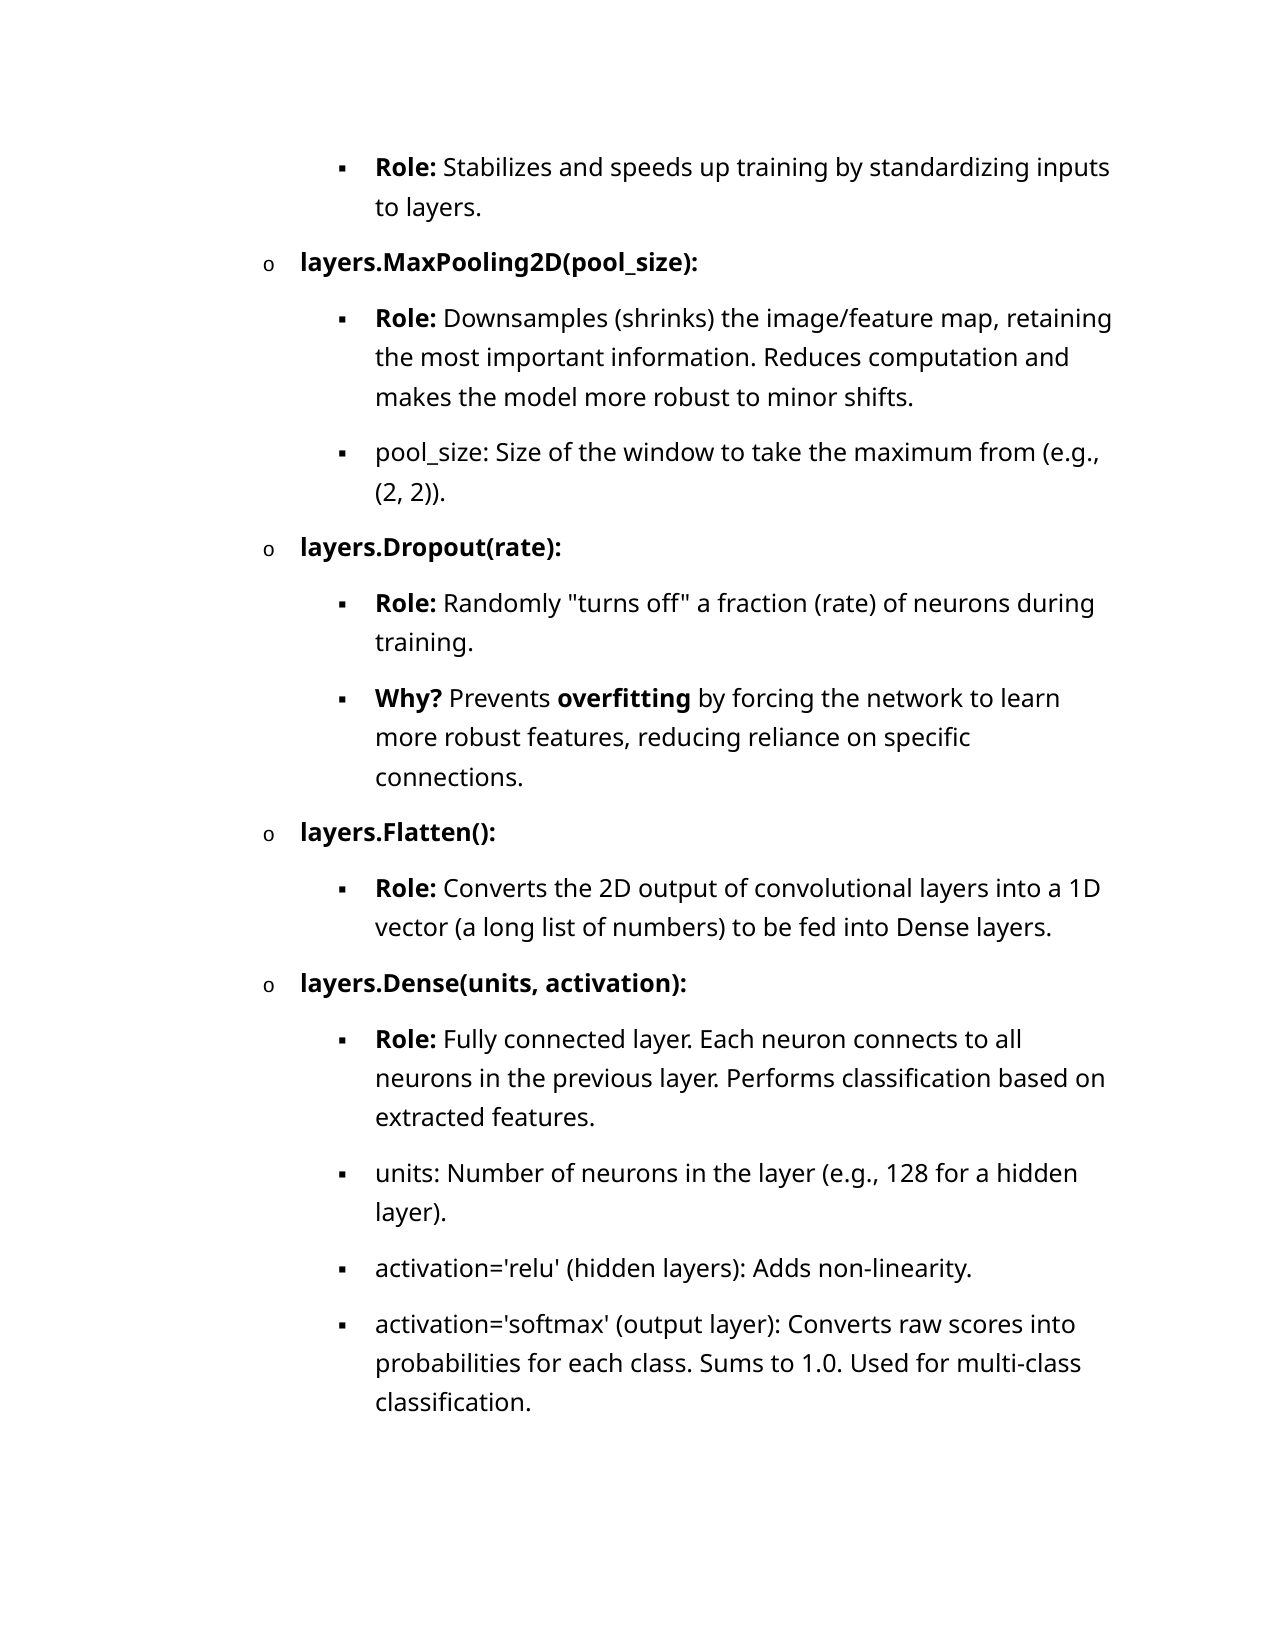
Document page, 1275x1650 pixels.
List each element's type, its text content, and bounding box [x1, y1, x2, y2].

list units: Number of neurons in the layer (e.g., 128 for a hidden layer). [337, 1156, 1125, 1229]
list activation='relu' (hidden layers): Adds non-linearity. [337, 1251, 1125, 1285]
list Role: Randomly "turns off" a fraction (rate) of neurons during training. [337, 586, 1125, 659]
list pool_size: Size of the window to take the maximum from (e.g., (2, 2)). [337, 435, 1125, 508]
list Role: Converts the 2D output of convolutional layers into a 1D vector (a long list of numbers) to be fed into Dense layers. [337, 871, 1125, 944]
list Role: Downsamples (shrinks) the image/feature map, retaining the most important information. Reduces computation and makes the model more robust to minor shifts. [337, 301, 1125, 413]
list layers.Dense(units, activation): [262, 966, 1125, 1000]
list Role: Fully connected layer. Each neuron connects to all neurons in the previous layer. Performs classification based on extracted features. [337, 1022, 1125, 1134]
list layers.MaxPooling2D(pool_size): [262, 245, 1125, 279]
list layers.Flatten(): [262, 815, 1125, 849]
list Role: Stabilizes and speeds up training by standardizing inputs to layers. [337, 150, 1125, 223]
list activation='softmax' (output layer): Converts raw scores into probabilities for each class. Sums to 1.0. Used for multi-class classification. [337, 1307, 1125, 1419]
list Why? Prevents overfitting by forcing the network to learn more robust features, reducing reliance on specific connections. [337, 681, 1125, 793]
list layers.Dropout(rate): [262, 530, 1125, 564]
